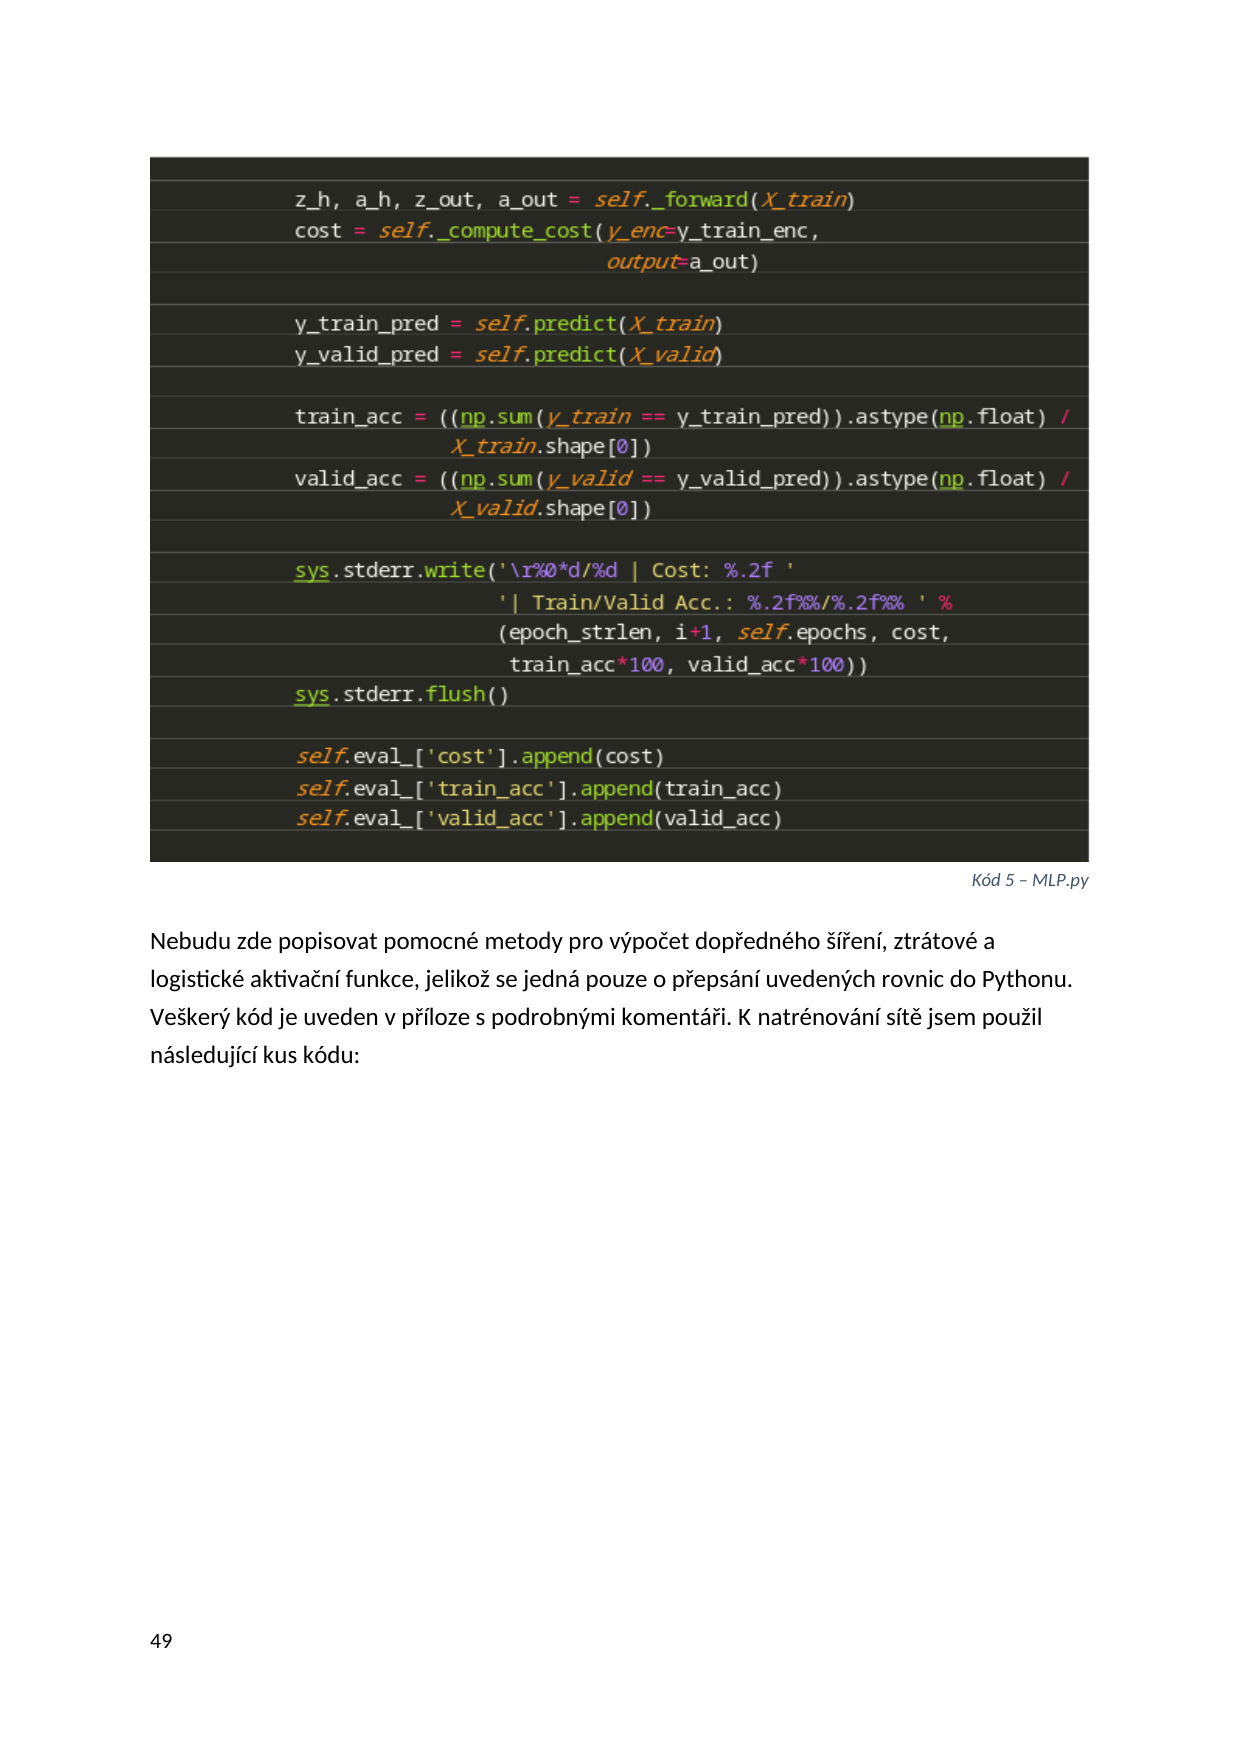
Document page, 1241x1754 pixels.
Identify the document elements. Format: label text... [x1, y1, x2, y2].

text Kód 5 – MLP.py [150, 869, 1090, 892]
text Nebudu zde popisovat pomocné metody pro výpočet dopředného šíření, ztrátové a logistické aktivační funkce, jelikož se jedná pouze o přepsání uvedených rovnic do Pythonu. Veškerý kód je uveden v příloze s podrobnými komentáři. K natrénování sítě jsem použil následující kus kódu: [150, 925, 1090, 1070]
